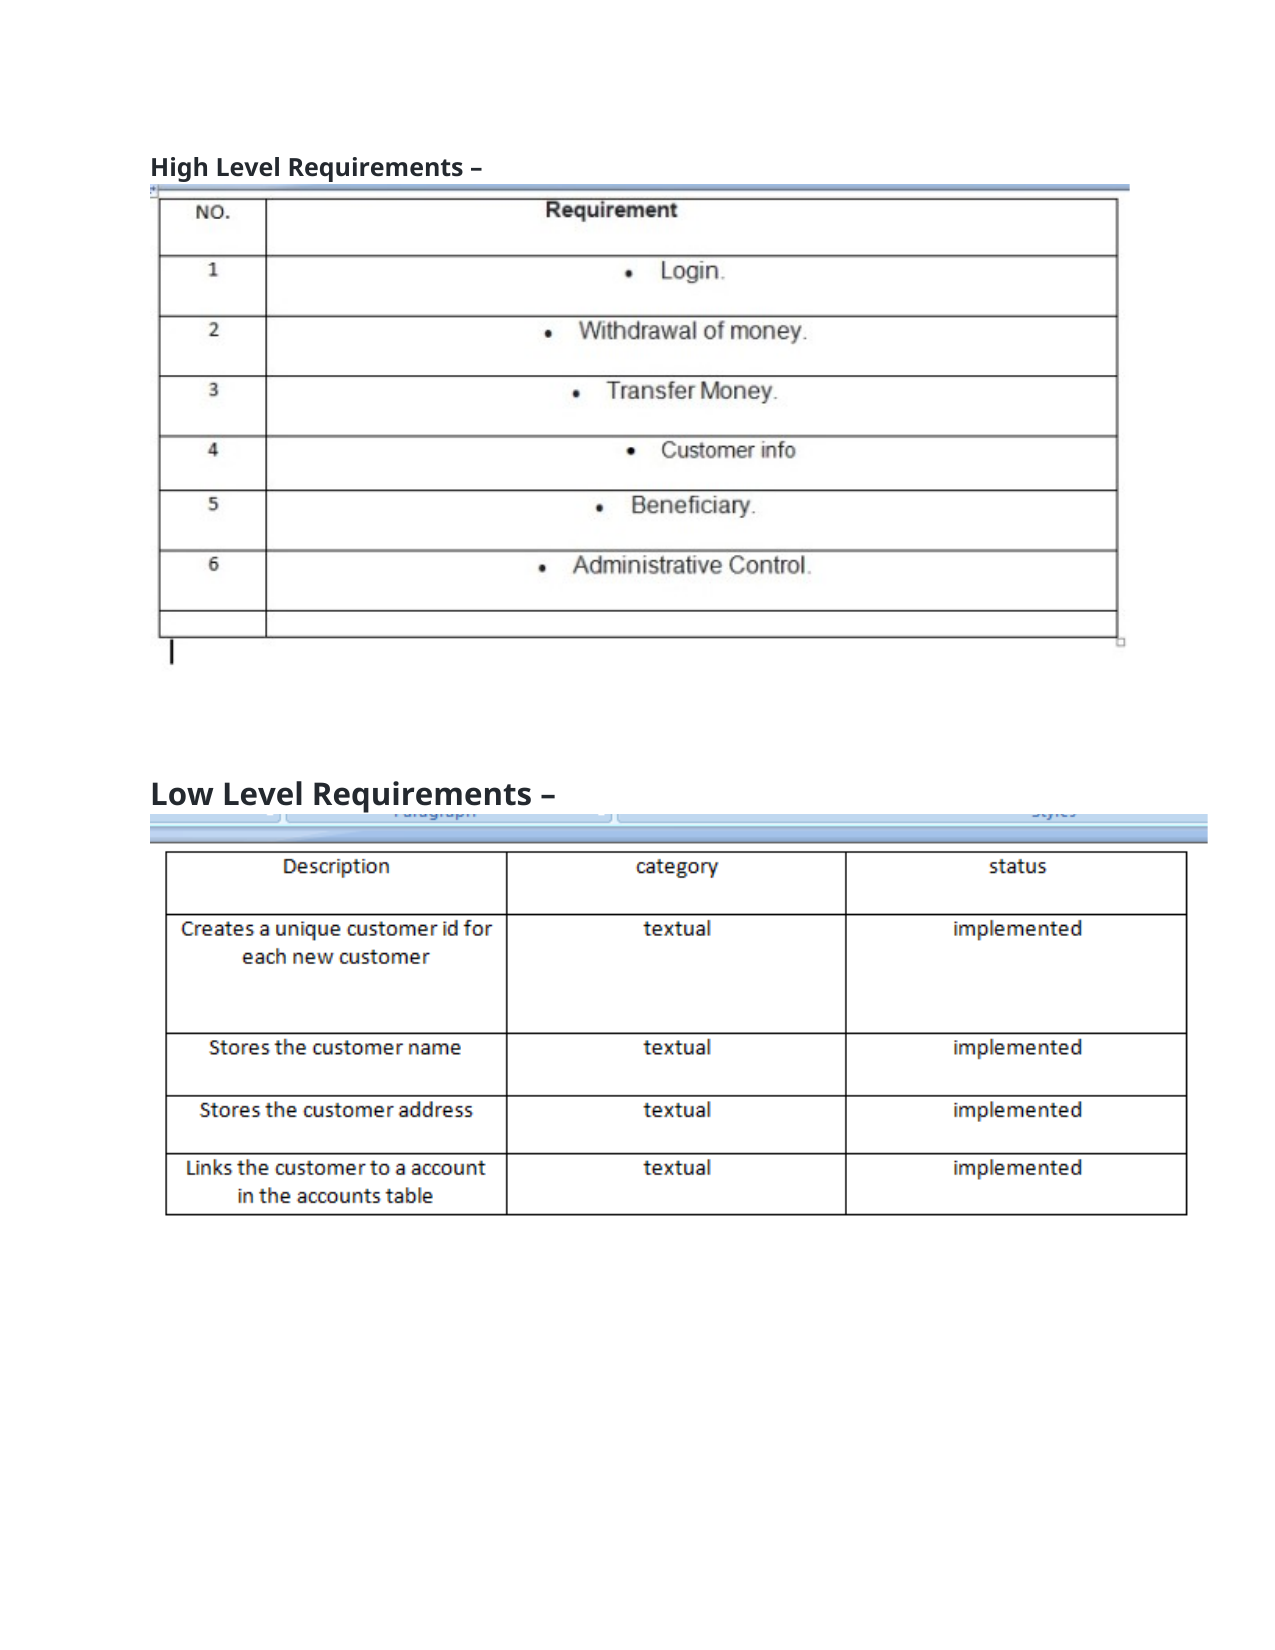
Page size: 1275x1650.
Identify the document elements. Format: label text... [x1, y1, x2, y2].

picture [150, 814, 1208, 1408]
picture [150, 184, 1130, 734]
text Low Level Requirements – [150, 772, 1125, 814]
text High Level Requirements – [150, 150, 1125, 184]
